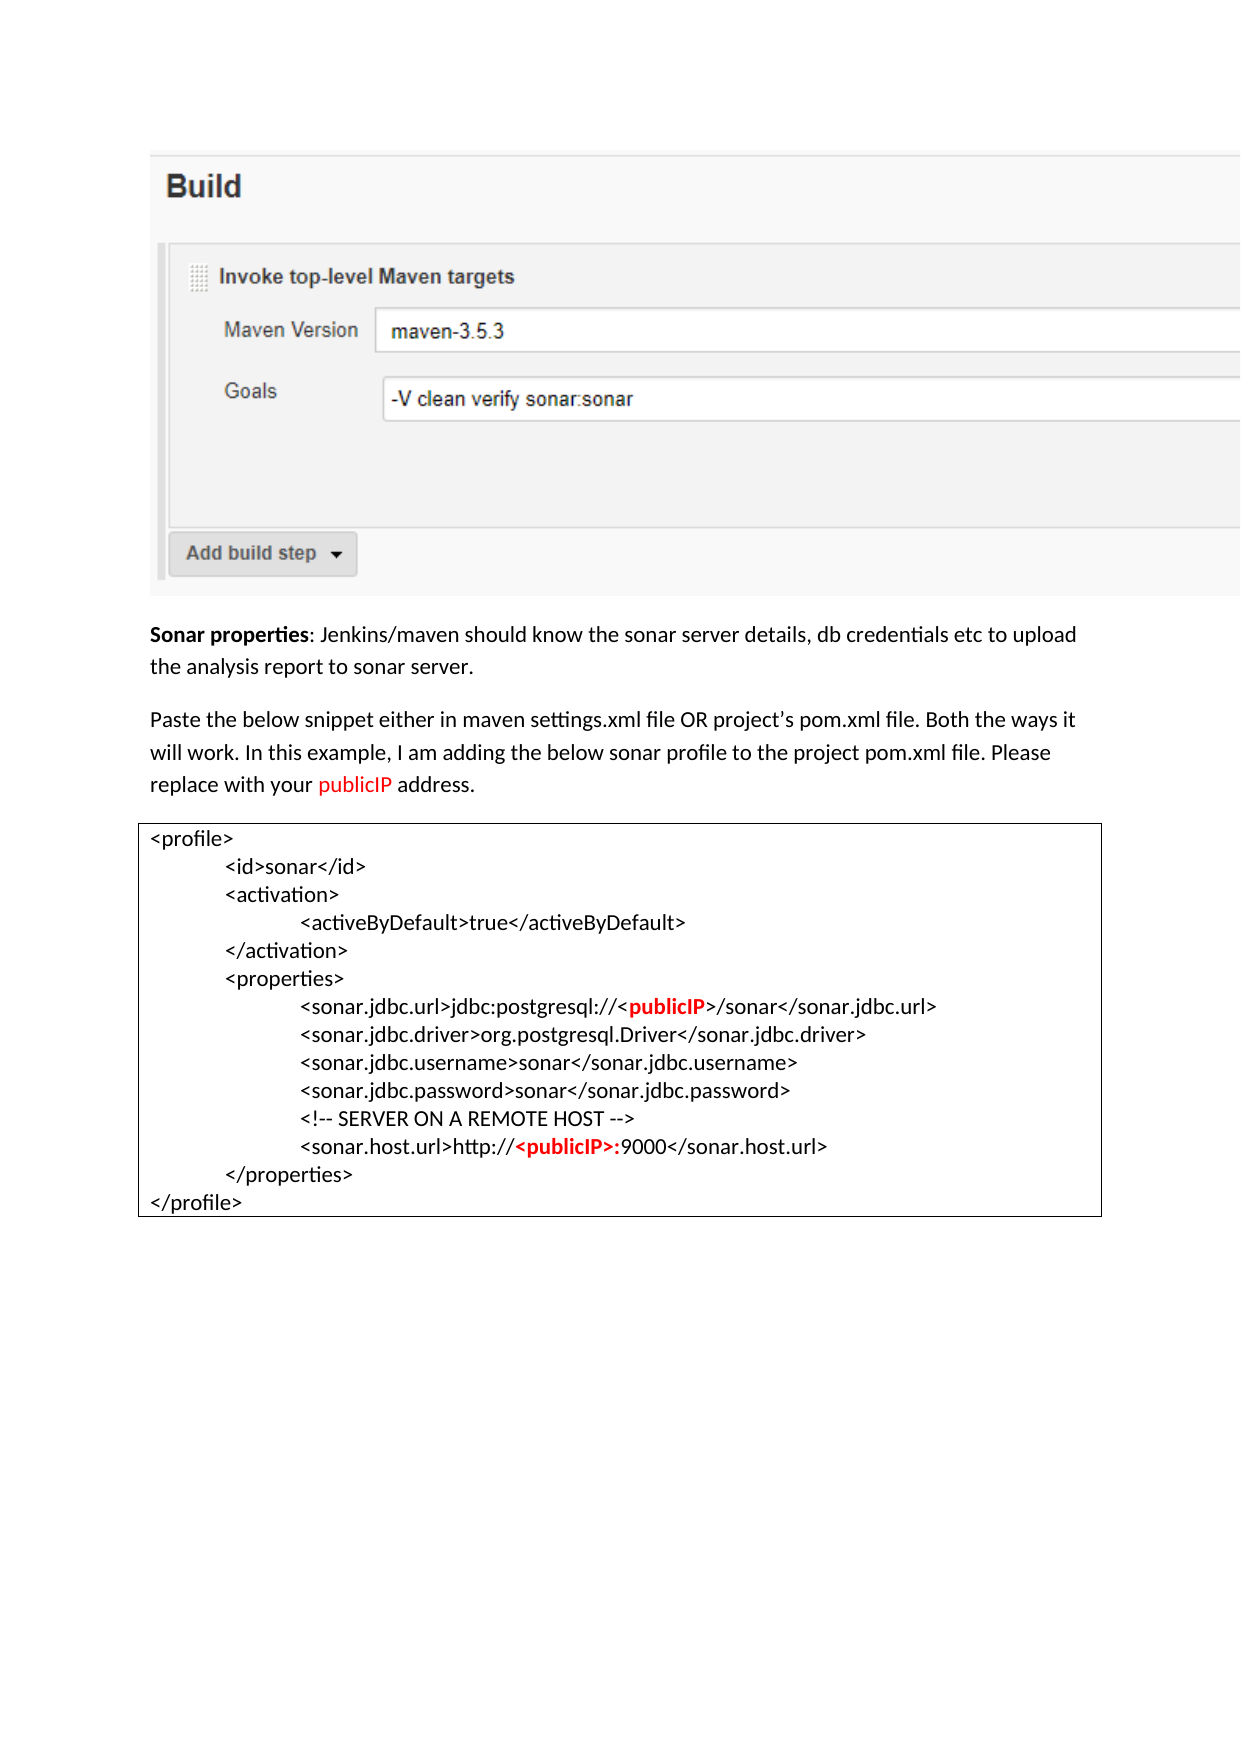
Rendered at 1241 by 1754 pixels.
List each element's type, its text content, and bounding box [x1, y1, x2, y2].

picture [150, 150, 1241, 596]
text Sonar properties: Jenkins/maven should know the sonar server details, db credentials etc to upload the analysis report to sonar server. [150, 620, 1090, 681]
table_header <profile> <id>sonar</id> <activation> <activeByDefault>true</activeByDefault> </activation> <properties> <sonar.jdbc.url>jdbc:postgresql://<publicIP>/sonar</sonar.jdbc.url> <sonar.jdbc.driver>org.postgresql.Driver</sonar.jdbc.driver> <sonar.jdbc.username>sonar</sonar.jdbc.username> <sonar.jdbc.password>sonar</sonar.jdbc.password> <!-- SERVER ON A REMOTE HOST --> <sonar.host.url>http://<publicIP>:9000</sonar.host.url> </properties> </profile> [139, 824, 1101, 1216]
text Paste the below snippet either in maven settings.xml file OR project’s pom.xml file. Both the ways it will work. In this example, I am adding the below sonar profile to the project pom.xml file. Please replace with your publicIP address. [150, 706, 1090, 798]
